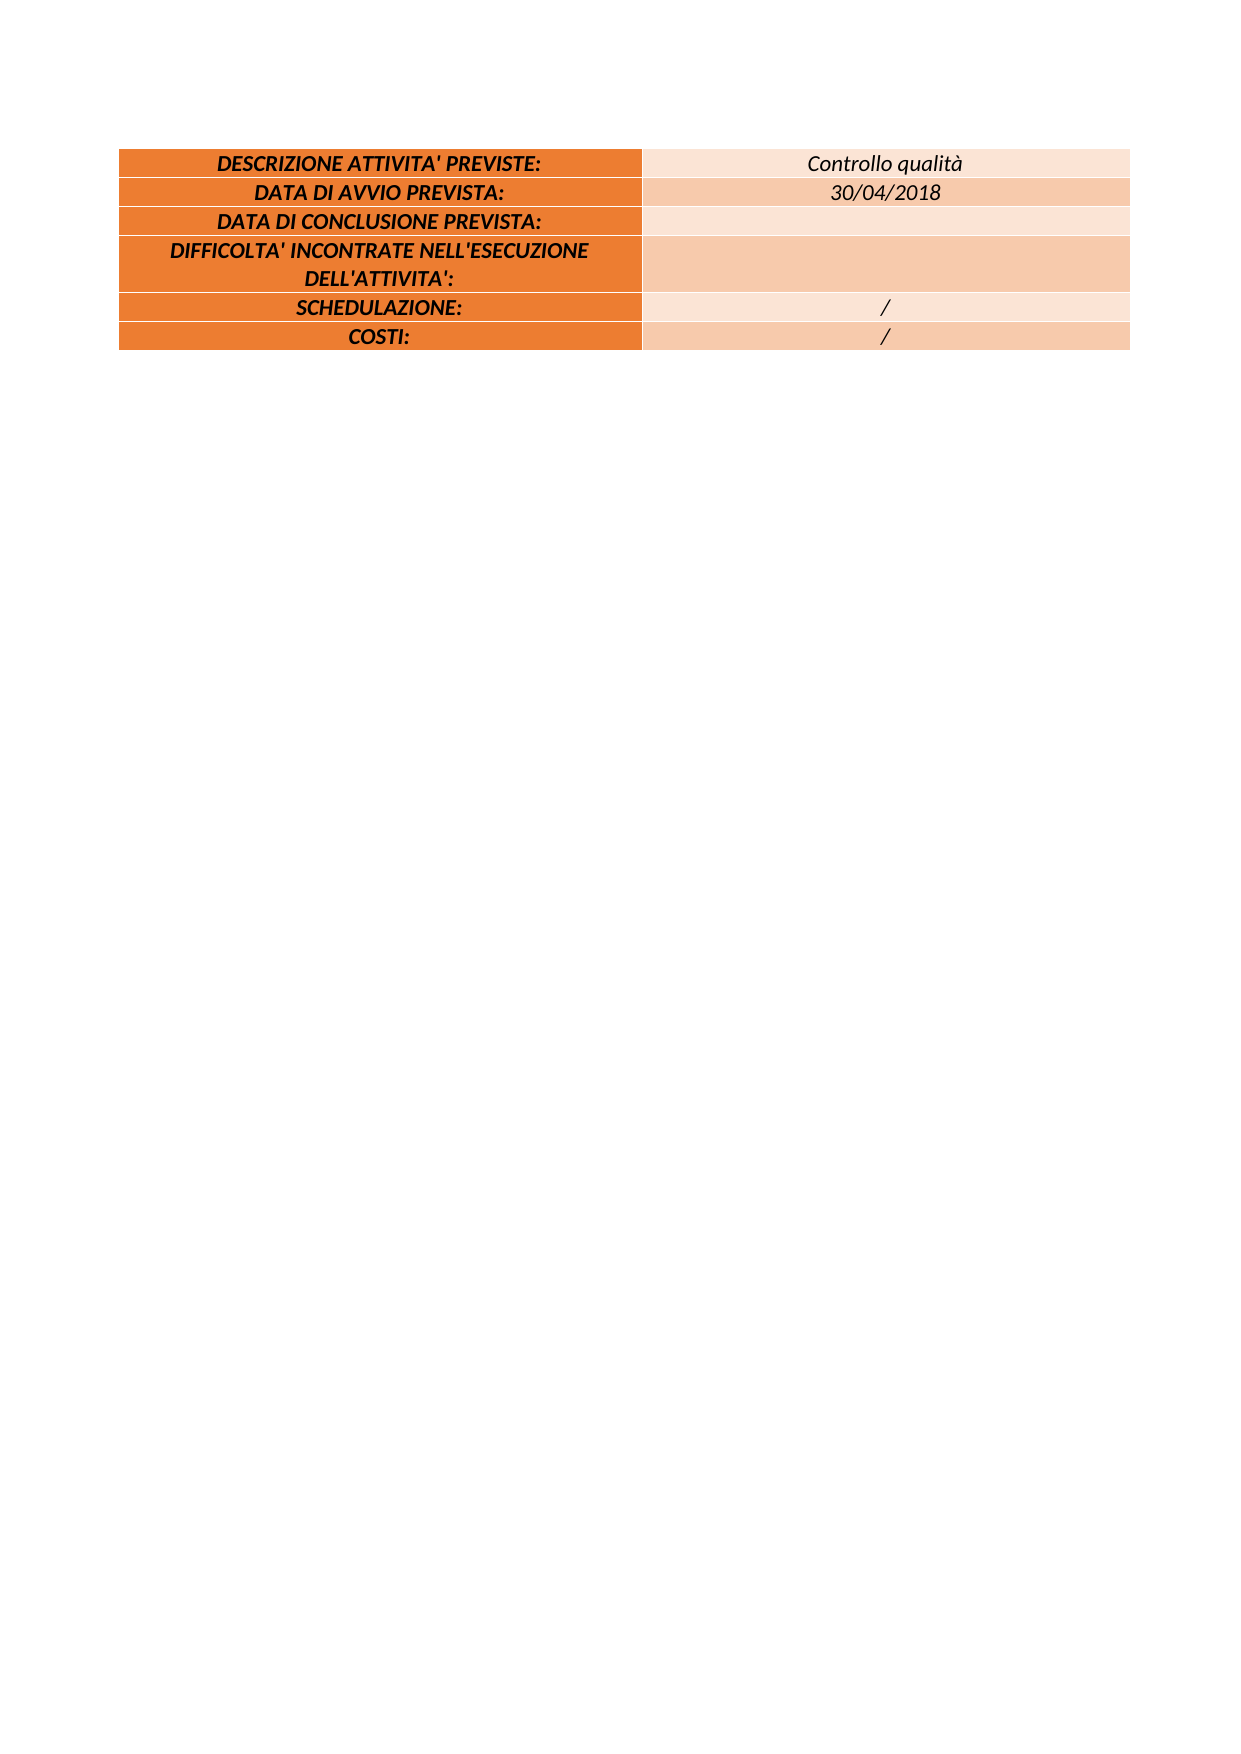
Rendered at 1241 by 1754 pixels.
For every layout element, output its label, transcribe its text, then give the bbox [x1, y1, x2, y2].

table_cell [643, 207, 1130, 235]
table_cell 30/04/2018 [643, 178, 1130, 206]
table_cell DESCRIZIONE ATTIVITA' PREVISTE: [119, 149, 642, 177]
table_cell / [643, 293, 1130, 321]
table_cell / [643, 322, 1130, 350]
table_cell Controllo qualità [643, 149, 1130, 177]
table_cell DATA DI CONCLUSIONE PREVISTA: [119, 207, 642, 235]
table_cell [119, 236, 642, 292]
table_cell SCHEDULAZIONE: [119, 293, 642, 321]
table_cell COSTI: [119, 322, 642, 350]
table_cell DATA DI AVVIO PREVISTA: [119, 178, 642, 206]
table_cell [643, 236, 1130, 292]
